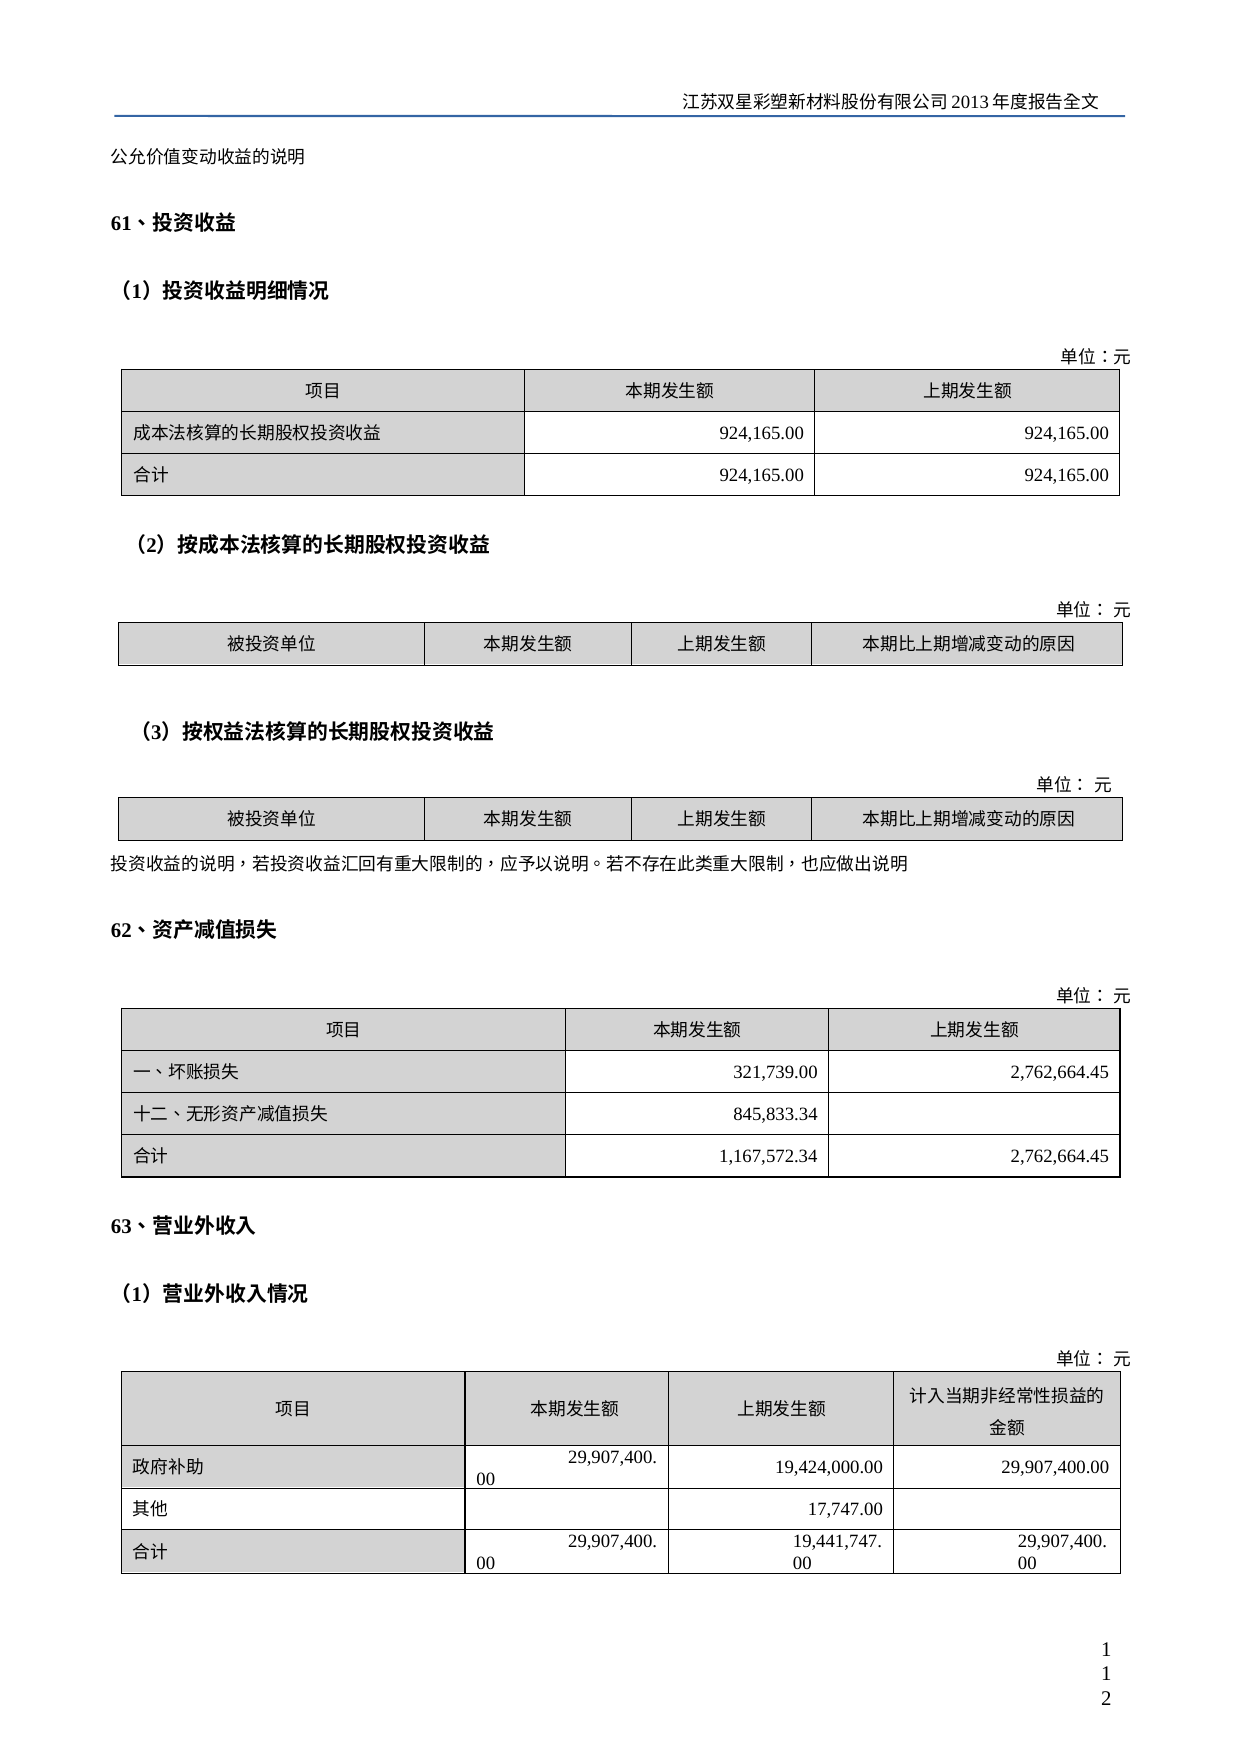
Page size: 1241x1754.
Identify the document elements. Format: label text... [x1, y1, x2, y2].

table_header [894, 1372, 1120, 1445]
text 63、营业外收入 [111, 1211, 1131, 1239]
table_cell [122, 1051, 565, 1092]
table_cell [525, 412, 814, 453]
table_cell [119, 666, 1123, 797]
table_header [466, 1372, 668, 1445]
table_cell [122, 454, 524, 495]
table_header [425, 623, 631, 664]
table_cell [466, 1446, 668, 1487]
text 单位： 元 [111, 983, 1131, 1007]
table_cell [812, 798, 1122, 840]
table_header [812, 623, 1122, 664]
text 单位： 元 [111, 598, 1131, 622]
text 投资收益的说明，若投资收益汇回有重大限制的，应予以说明。若不存在此类重大限制，也应做出说明 [111, 851, 1131, 876]
text 61、投资收益 [111, 208, 1131, 237]
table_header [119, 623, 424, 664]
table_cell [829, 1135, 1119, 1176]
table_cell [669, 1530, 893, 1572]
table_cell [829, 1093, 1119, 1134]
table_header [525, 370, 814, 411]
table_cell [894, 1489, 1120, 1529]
text （1）投资收益明细情况 [111, 276, 1131, 305]
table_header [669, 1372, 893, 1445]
text 单位：元 [111, 344, 1131, 368]
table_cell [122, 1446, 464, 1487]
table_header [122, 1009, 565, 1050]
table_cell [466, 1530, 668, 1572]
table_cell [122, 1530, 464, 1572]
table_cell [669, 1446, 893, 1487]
text 62、资产减值损失 [111, 915, 1131, 944]
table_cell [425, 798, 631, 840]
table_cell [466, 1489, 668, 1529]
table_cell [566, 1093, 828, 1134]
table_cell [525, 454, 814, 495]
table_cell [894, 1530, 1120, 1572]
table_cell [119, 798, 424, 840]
text 公允价值变动收益的说明 [111, 144, 1131, 169]
text 单位： 元 [111, 1347, 1131, 1371]
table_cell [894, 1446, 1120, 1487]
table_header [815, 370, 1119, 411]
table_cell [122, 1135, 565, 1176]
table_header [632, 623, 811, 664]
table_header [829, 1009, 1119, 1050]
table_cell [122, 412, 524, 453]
text （2）按成本法核算的长期股权投资收益 [111, 530, 1131, 558]
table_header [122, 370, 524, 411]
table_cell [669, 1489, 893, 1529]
text （1）营业外收入情况 [111, 1279, 1131, 1307]
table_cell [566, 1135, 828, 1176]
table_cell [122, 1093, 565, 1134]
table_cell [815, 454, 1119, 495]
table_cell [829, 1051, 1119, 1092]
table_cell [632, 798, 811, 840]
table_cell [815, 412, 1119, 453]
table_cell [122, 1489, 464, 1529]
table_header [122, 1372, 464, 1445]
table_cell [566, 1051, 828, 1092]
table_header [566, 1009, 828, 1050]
